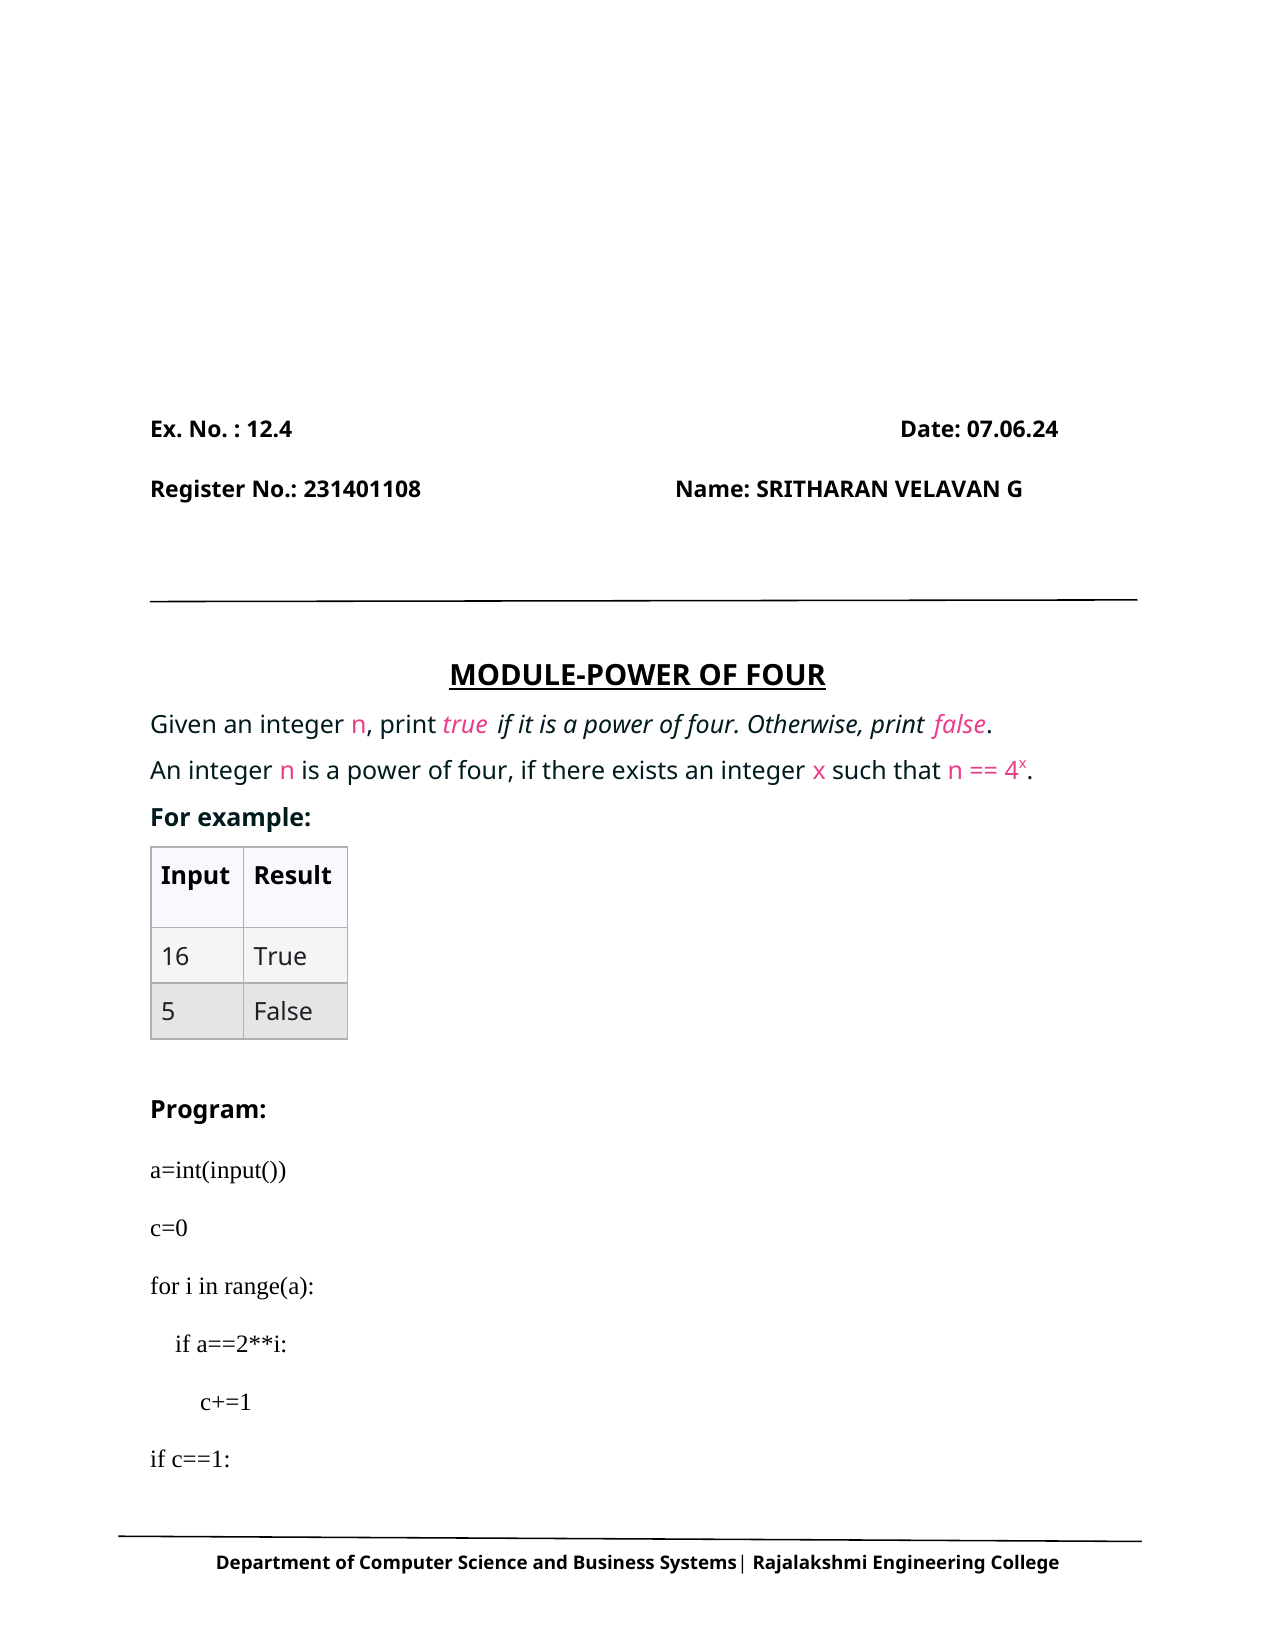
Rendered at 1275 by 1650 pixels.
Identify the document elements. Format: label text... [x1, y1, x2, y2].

text Given an integer n, print true if it is a power of four. Otherwise, print false. [150, 706, 1125, 740]
text MODULE-POWER OF FOUR [150, 654, 1125, 694]
text Ex. No. : 12.4 Date: 07.06.24 [150, 412, 1125, 444]
text Register No.: 231401108 Name: SRITHARAN VELAVAN G [150, 473, 1125, 504]
text For example: [150, 799, 1125, 833]
text if c==1: [150, 1444, 1125, 1473]
text An integer n is a power of four, if there exists an integer x such that n == 4x. [150, 753, 1125, 787]
text c+=1 [150, 1387, 1125, 1415]
text a=int(input()) [150, 1155, 1125, 1184]
table_cell 5 [152, 984, 243, 1038]
text Program: [150, 1092, 1125, 1126]
text c=0 [150, 1213, 1125, 1242]
table_cell True [244, 928, 347, 982]
text if a==2**i: [150, 1329, 1125, 1357]
table_header Input [152, 848, 243, 927]
text for i in range(a): [150, 1271, 1125, 1299]
table_cell False [244, 984, 347, 1038]
table_cell 16 [152, 928, 243, 982]
table_header Result [244, 848, 347, 927]
